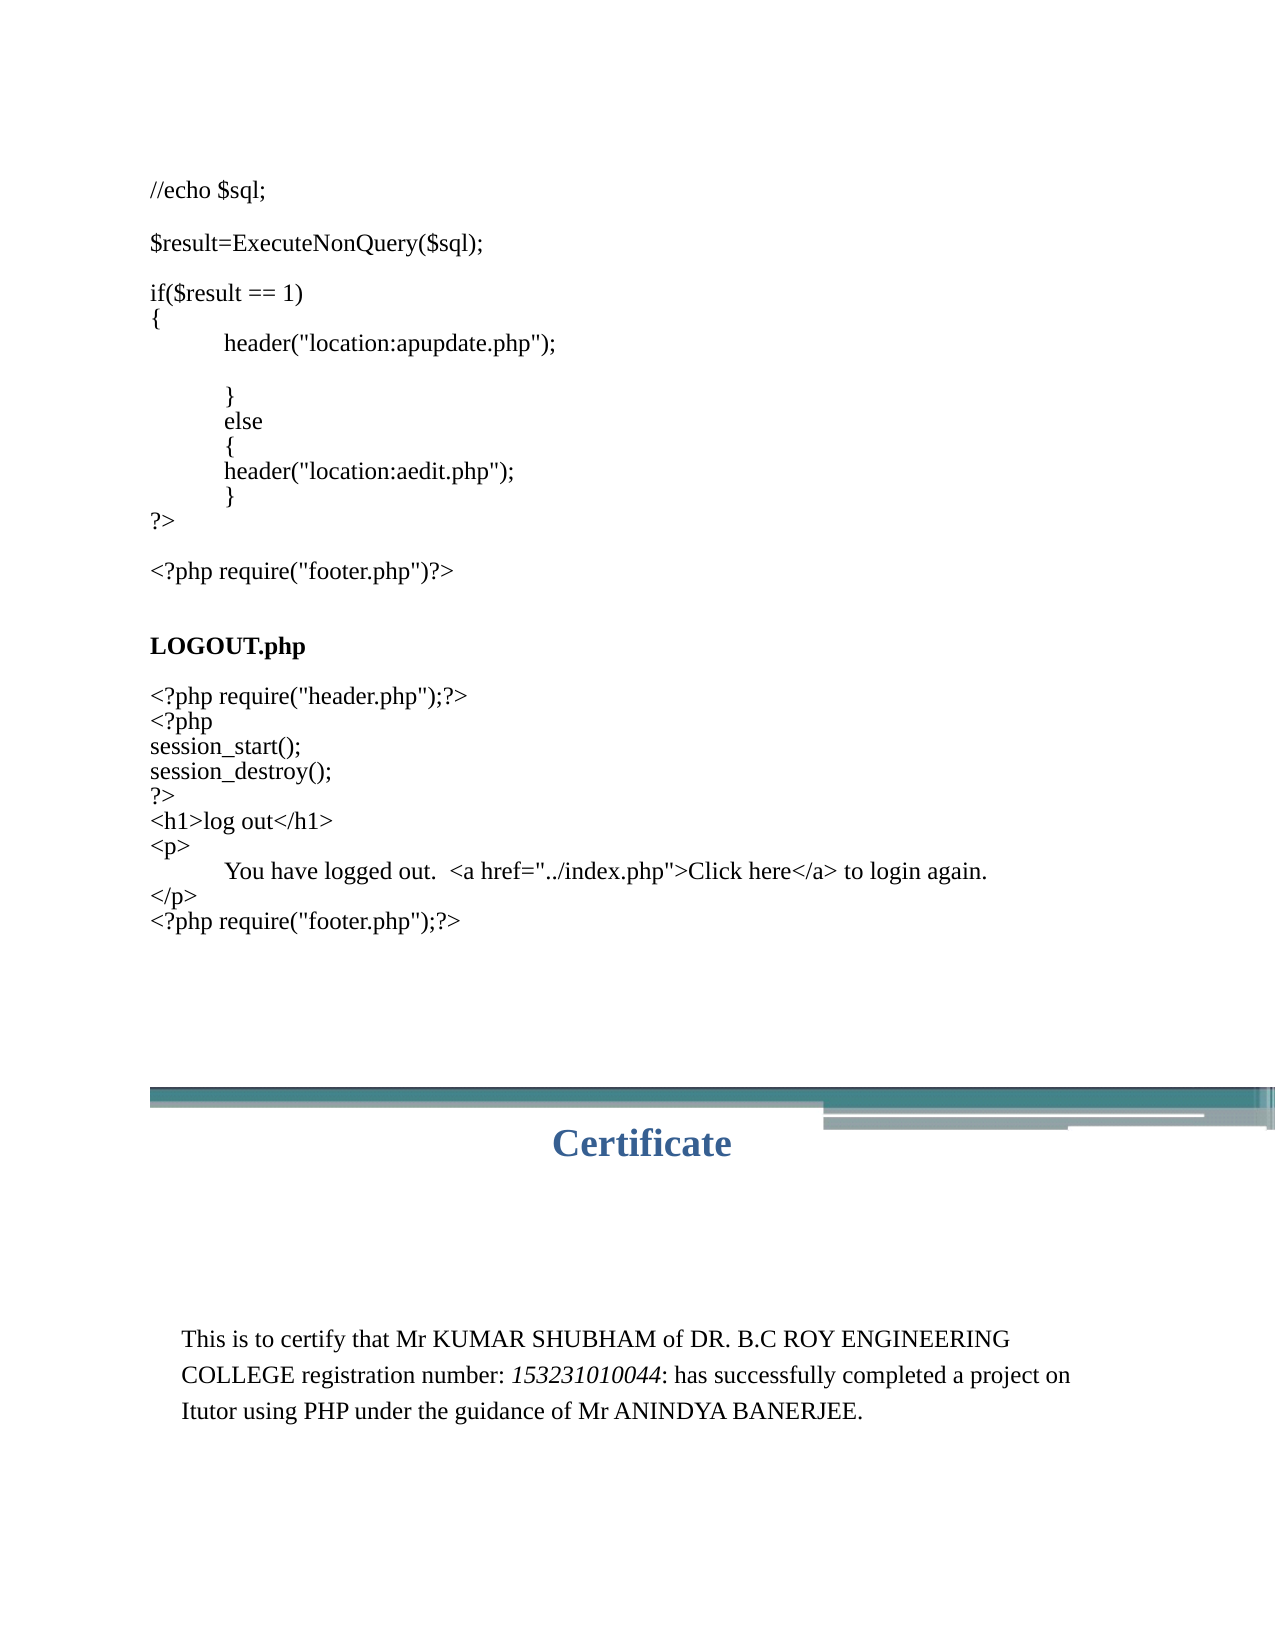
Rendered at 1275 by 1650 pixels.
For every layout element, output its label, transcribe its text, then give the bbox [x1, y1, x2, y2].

text You have logged out. <a href="../index.php">Click here</a> to login again. [150, 859, 1125, 884]
text <?php [150, 709, 1125, 734]
text <p> [150, 834, 1125, 859]
text } [150, 384, 1125, 409]
text else [150, 409, 1125, 434]
text </p> [150, 884, 1125, 909]
text { [150, 434, 1125, 459]
text $result=ExecuteNonQuery($sql); [150, 231, 1125, 256]
text session_destroy(); [150, 759, 1125, 784]
text { [150, 306, 1125, 331]
text <?php require("header.php");?> [150, 684, 1125, 709]
text <?php require("footer.php");?> [150, 909, 1125, 934]
text session_start(); [150, 734, 1125, 759]
text ?> [150, 784, 1125, 809]
text Certificate [150, 1137, 1133, 1162]
text <?php require("footer.php")?> [150, 559, 1125, 584]
text if($result == 1) [150, 281, 1125, 306]
text header("location:apupdate.php"); [150, 331, 1125, 356]
text LOGOUT.php [150, 634, 1125, 659]
text <h1>log out</h1> [150, 809, 1125, 834]
text } [150, 484, 1125, 509]
text This is to certify that Mr KUMAR SHUBHAM of DR. B.C ROY ENGINEERING COLLEGE registration number: 153231010044: has successfully completed a project on Itutor using PHP under the guidance of Mr ANINDYA BANERJEE. [181, 1318, 1100, 1427]
text ?> [150, 509, 1125, 534]
text //echo $sql; [150, 178, 1125, 203]
text header("location:aedit.php"); [150, 459, 1125, 484]
